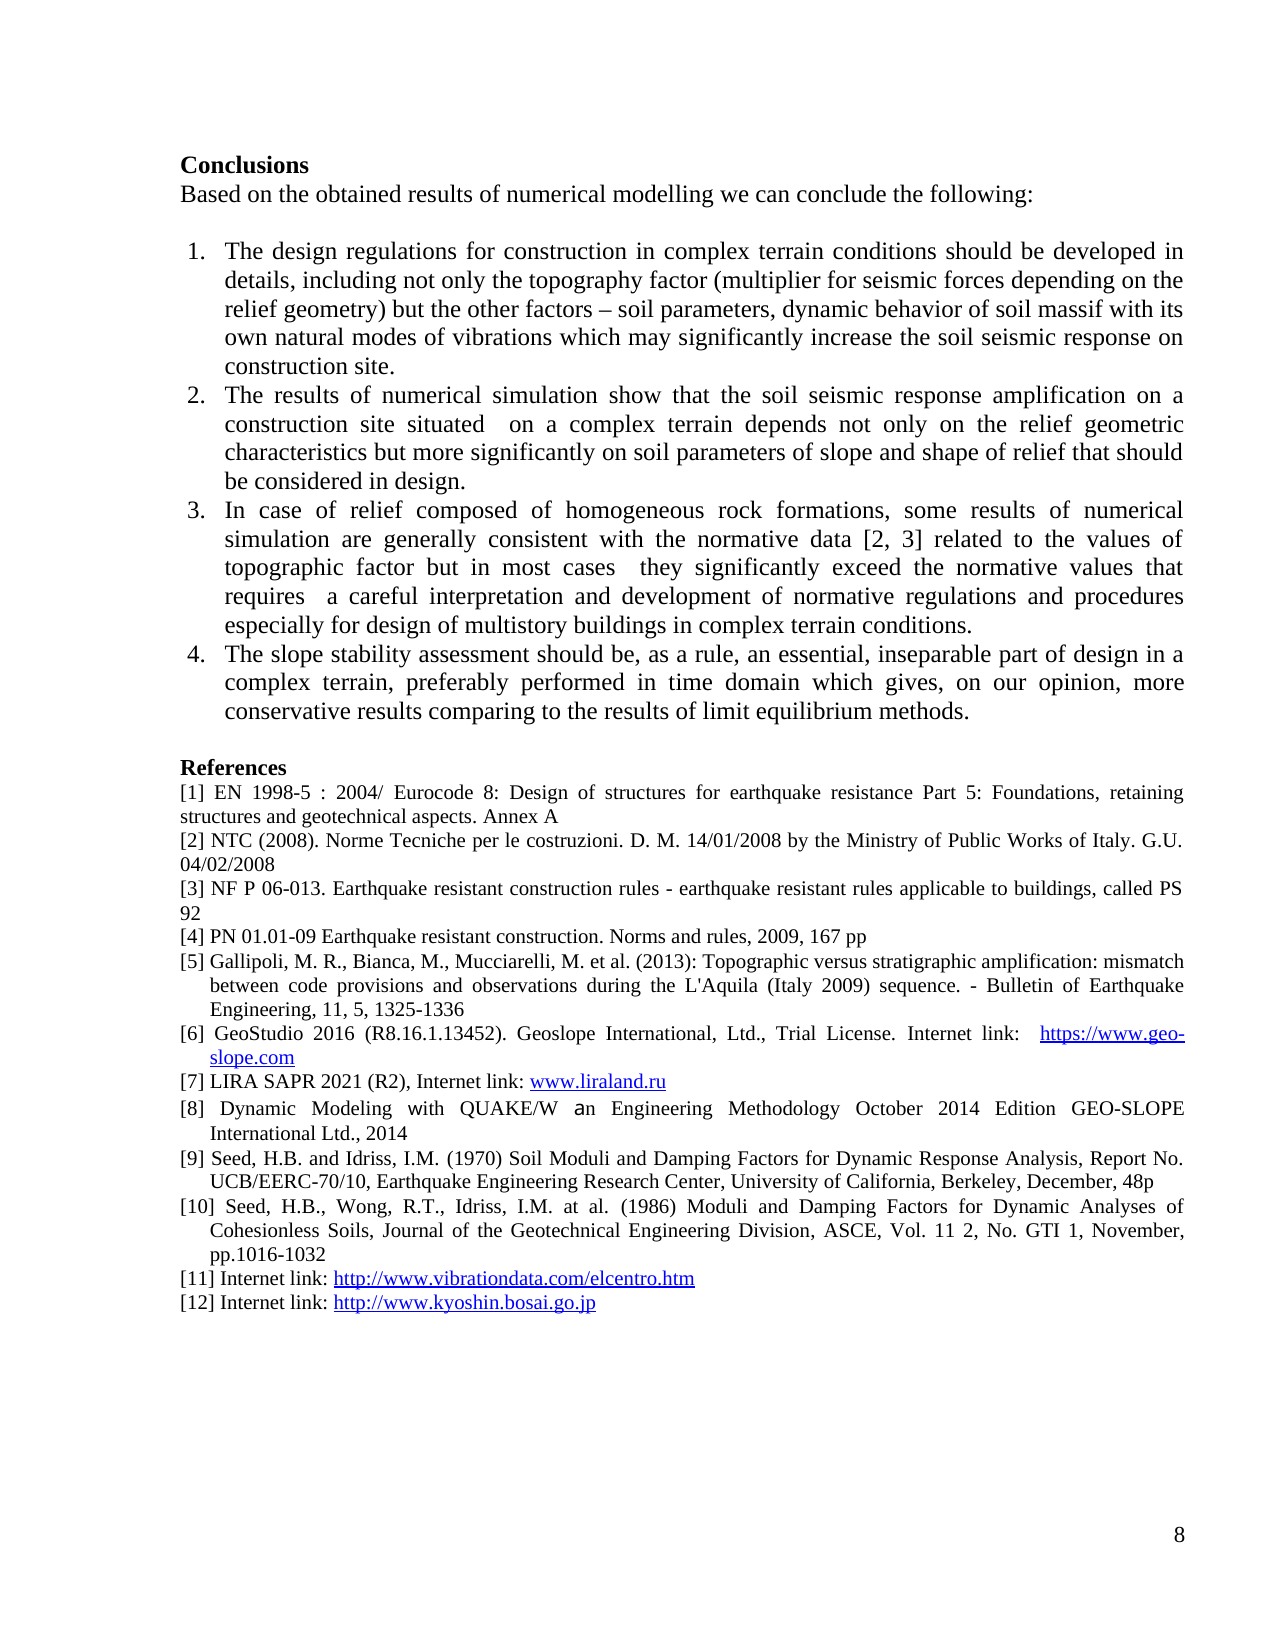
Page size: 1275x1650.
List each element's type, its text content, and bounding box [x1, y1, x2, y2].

text [8] Dynamic Modeling with QUAKE/W an Engineering Methodology October 2014 Edition GEO-SLOPE International Ltd., 2014 [180, 1093, 1185, 1145]
text [3] NF P 06-013. Earthquake resistant construction rules - earthquake resistant rules applicable to buildings, called PS 92 [180, 876, 1185, 924]
list [7] LIRA SAPR 2021 (R2), Internet link: www.liraland.ru [180, 1069, 1185, 1093]
text [10] Seed, H.B., Wong, R.T., Idriss, I.M. at al. (1986) Moduli and Damping Factors for Dynamic Analyses of Cohesionless Soils, Journal of the Geotechnical Engineering Division, ASCE, Vol. 11 2, No. GTI 1, November, pp.1016-1032 [180, 1193, 1185, 1266]
text [9] Seed, H.B. and Idriss, I.M. (1970) Soil Moduli and Damping Factors for Dynamic Response Analysis, Report No. UCB/EERC-70/10, Earthquake Engineering Research Center, University of California, Berkeley, December, 48p [180, 1145, 1185, 1193]
text [1] EN 1998-5 : 2004/ Eurocode 8: Design of structures for earthquake resistance Part 5: Foundations, retaining structures and geotechnical aspects. Annex A [180, 780, 1185, 828]
text [11] Internet link: http://www.vibrationdata.com/elcentro.htm [180, 1266, 1185, 1290]
text Based on the obtained results of numerical modelling we can conclude the following: [180, 179, 1185, 207]
list The slope stability assessment should be, as a rule, an essential, inseparable part of design in a complex terrain, preferably performed in time domain which gives, on our opinion, more conservative results comparing to the results of limit equilibrium methods. [187, 639, 1185, 725]
list In case of relief composed of homogeneous rock formations, some results of numerical simulation are generally consistent with the normative data [2, 3] related to the values of topographic factor but in most cases they significantly exceed the normative values that requires a careful interpretation and development of normative regulations and procedures especially for design of multistory buildings in complex terrain conditions. [187, 495, 1185, 639]
text [5] Gallipoli, M. R., Bianca, M., Mucciarelli, M. et al. (2013): Topographic versus stratigraphic amplification: mismatch between code provisions and observations during the L'Aquila (Italy 2009) sequence. ‐ Bulletin of Earthquake Engineering, 11, 5, 1325‐1336 [180, 948, 1185, 1021]
text [2] NTC (2008). Norme Tecniche per le costruzioni. D. M. 14/01/2008 by the Ministry of Public Works of Italy. G.U. 04/02/2008 [180, 828, 1185, 876]
text [4] PN 01.01-09 Earthquake resistant construction. Norms and rules, 2009, 167 pp [180, 924, 1185, 948]
list The design regulations for construction in complex terrain conditions should be developed in details, including not only the topography factor (multiplier for seismic forces depending on the relief geometry) but the other factors – soil parameters, dynamic behavior of soil massif with its own natural modes of vibrations which may significantly increase the soil seismic response on construction site. [187, 236, 1185, 380]
text [12] Internet link: http://www.kyoshin.bosai.go.jp [180, 1290, 1185, 1314]
list [6] GeoStudio 2016 (R8.16.1.13452). Geoslope International, Ltd., Trial License. Internet link: https://www.geo-slope.com [180, 1021, 1185, 1069]
text Conclusions [180, 150, 1185, 179]
text References [180, 754, 1185, 780]
list The results of numerical simulation show that the soil seismic response amplification on a construction site situated on a complex terrain depends not only on the relief geometric characteristics but more significantly on soil parameters of slope and shape of relief that should be considered in design. [187, 380, 1185, 495]
